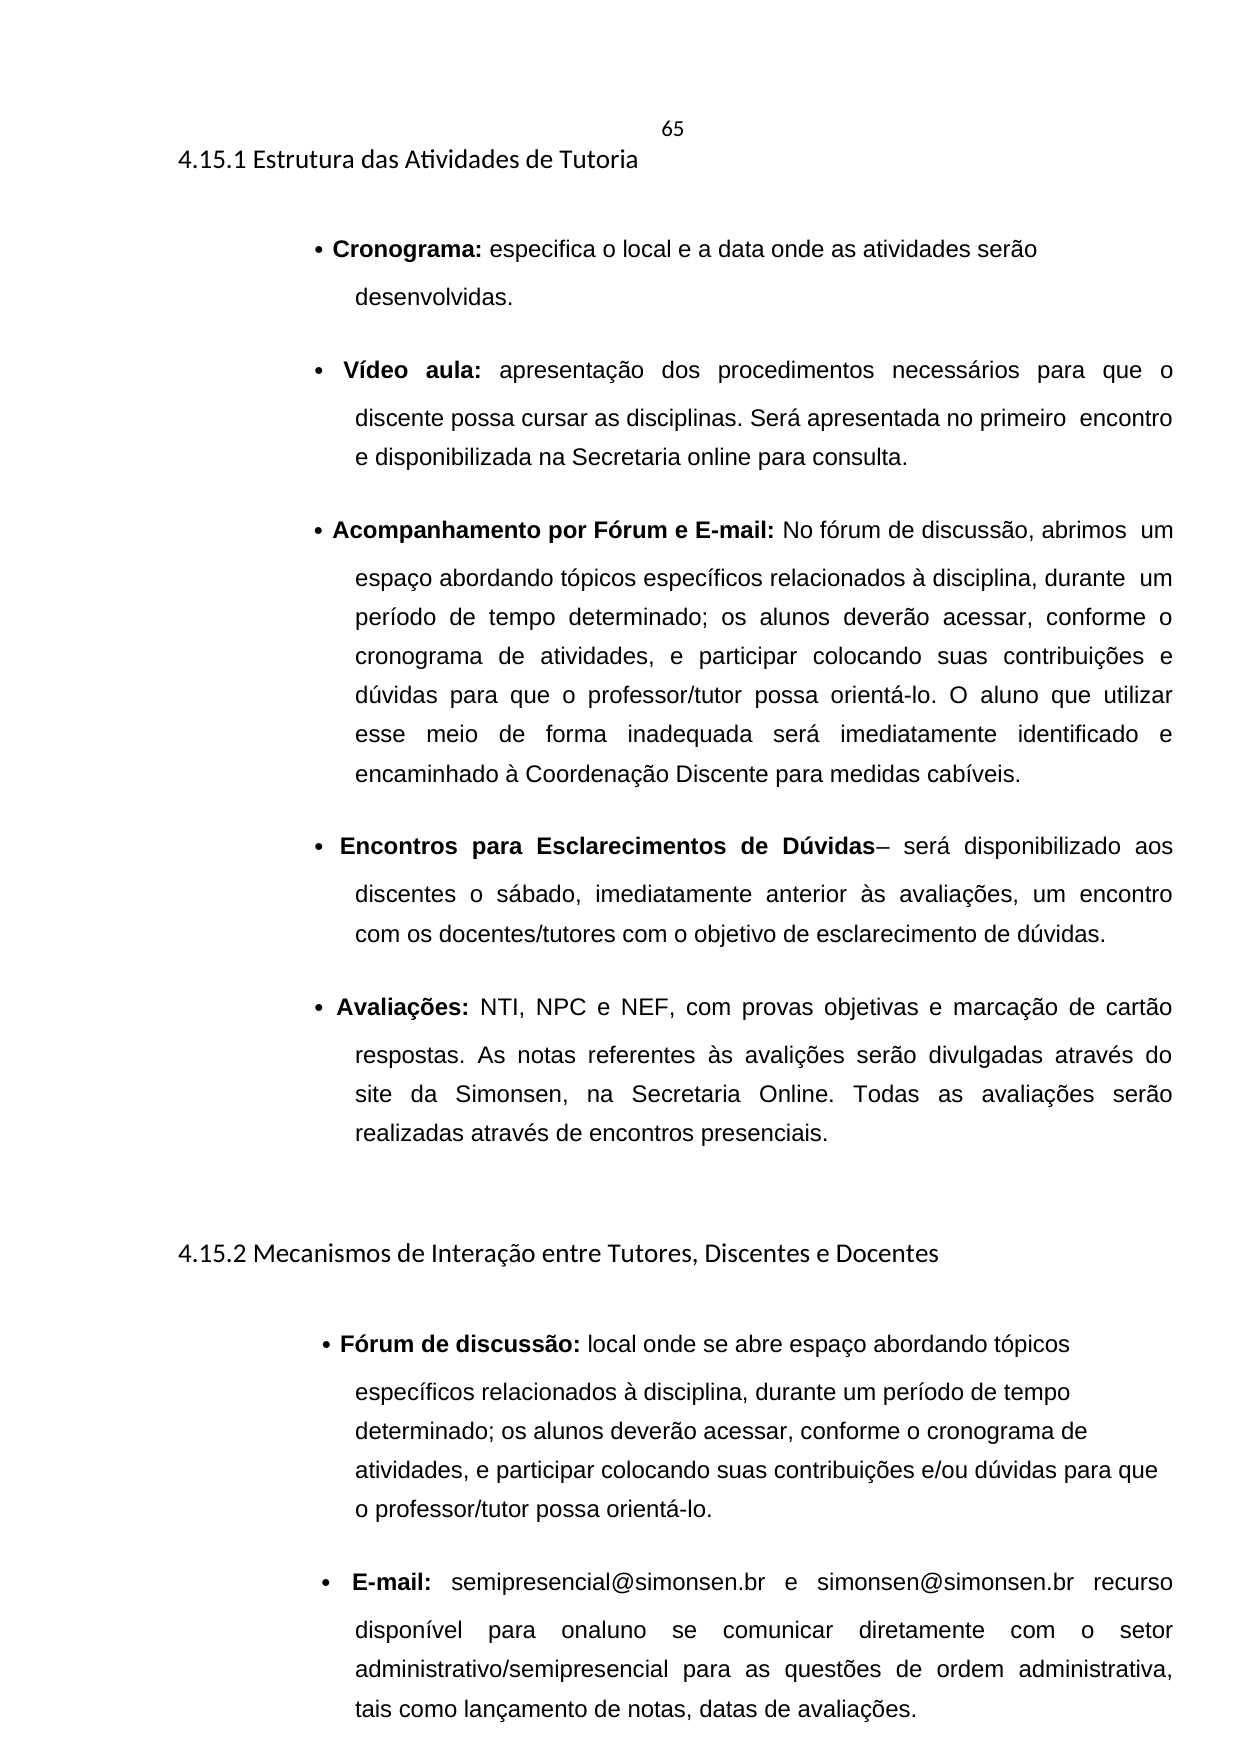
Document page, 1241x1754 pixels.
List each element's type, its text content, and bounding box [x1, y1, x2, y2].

text ∙ Vídeo aula: apresentação dos procedimentos necessários para que o discente possa cursar as disciplinas. Será apresentada no primeiro encontro e disponibilizada na Secretaria online para consulta. [311, 343, 1174, 471]
text ∙ Fórum de discussão: local onde se abre espaço abordando tópicos específicos relacionados à disciplina, durante um período de tempo determinado; os alunos deverão acessar, conforme o cronograma de atividades, e participar colocando suas contribuições e/ou dúvidas para que o professor/tutor possa orientá-lo. [318, 1317, 1174, 1523]
text ∙ E-mail: semipresencial@simonsen.br e simonsen@simonsen.br recurso disponível para onaluno se comunicar diretamente com o setor administrativo/semipresencial para as questões de ordem administrativa, tais como lançamento de notas, datas de avaliações. [318, 1555, 1174, 1722]
text ∙ Encontros para Esclarecimentos de Dúvidas– será disponibilizado aos discentes o sábado, imediatamente anterior às avaliações, um encontro com os docentes/tutores com o objetivo de esclarecimento de dúvidas. [311, 819, 1174, 947]
text ∙ Avaliações: NTI, NPC e NEF, com provas objetivas e marcação de cartão respostas. As notas referentes às avalições serão divulgadas através do site da Simonsen, na Secretaria Online. Todas as avaliações serão realizadas através de encontros presenciais. [311, 979, 1174, 1147]
text ∙ Cronograma: especifica o local e a data onde as atividades serão desenvolvidas. [311, 222, 1174, 311]
text 4.15.2 Mecanismos de Interação entre Tutores, Discentes e Docentes [178, 1237, 1191, 1270]
text ∙ Acompanhamento por Fórum e E-mail: No fórum de discussão, abrimos um espaço abordando tópicos específicos relacionados à disciplina, durante um período de tempo determinado; os alunos deverão acessar, conforme o cronograma de atividades, e participar colocando suas contribuições e dúvidas para que o professor/tutor possa orientá-lo. O aluno que utilizar esse meio de forma inadequada será imediatamente identificado e encaminhado à Coordenação Discente para medidas cabíveis. [311, 503, 1174, 787]
text 4.15.1 Estrutura das Atividades de Tutoria [178, 142, 1191, 175]
text 65 [0, 114, 684, 142]
